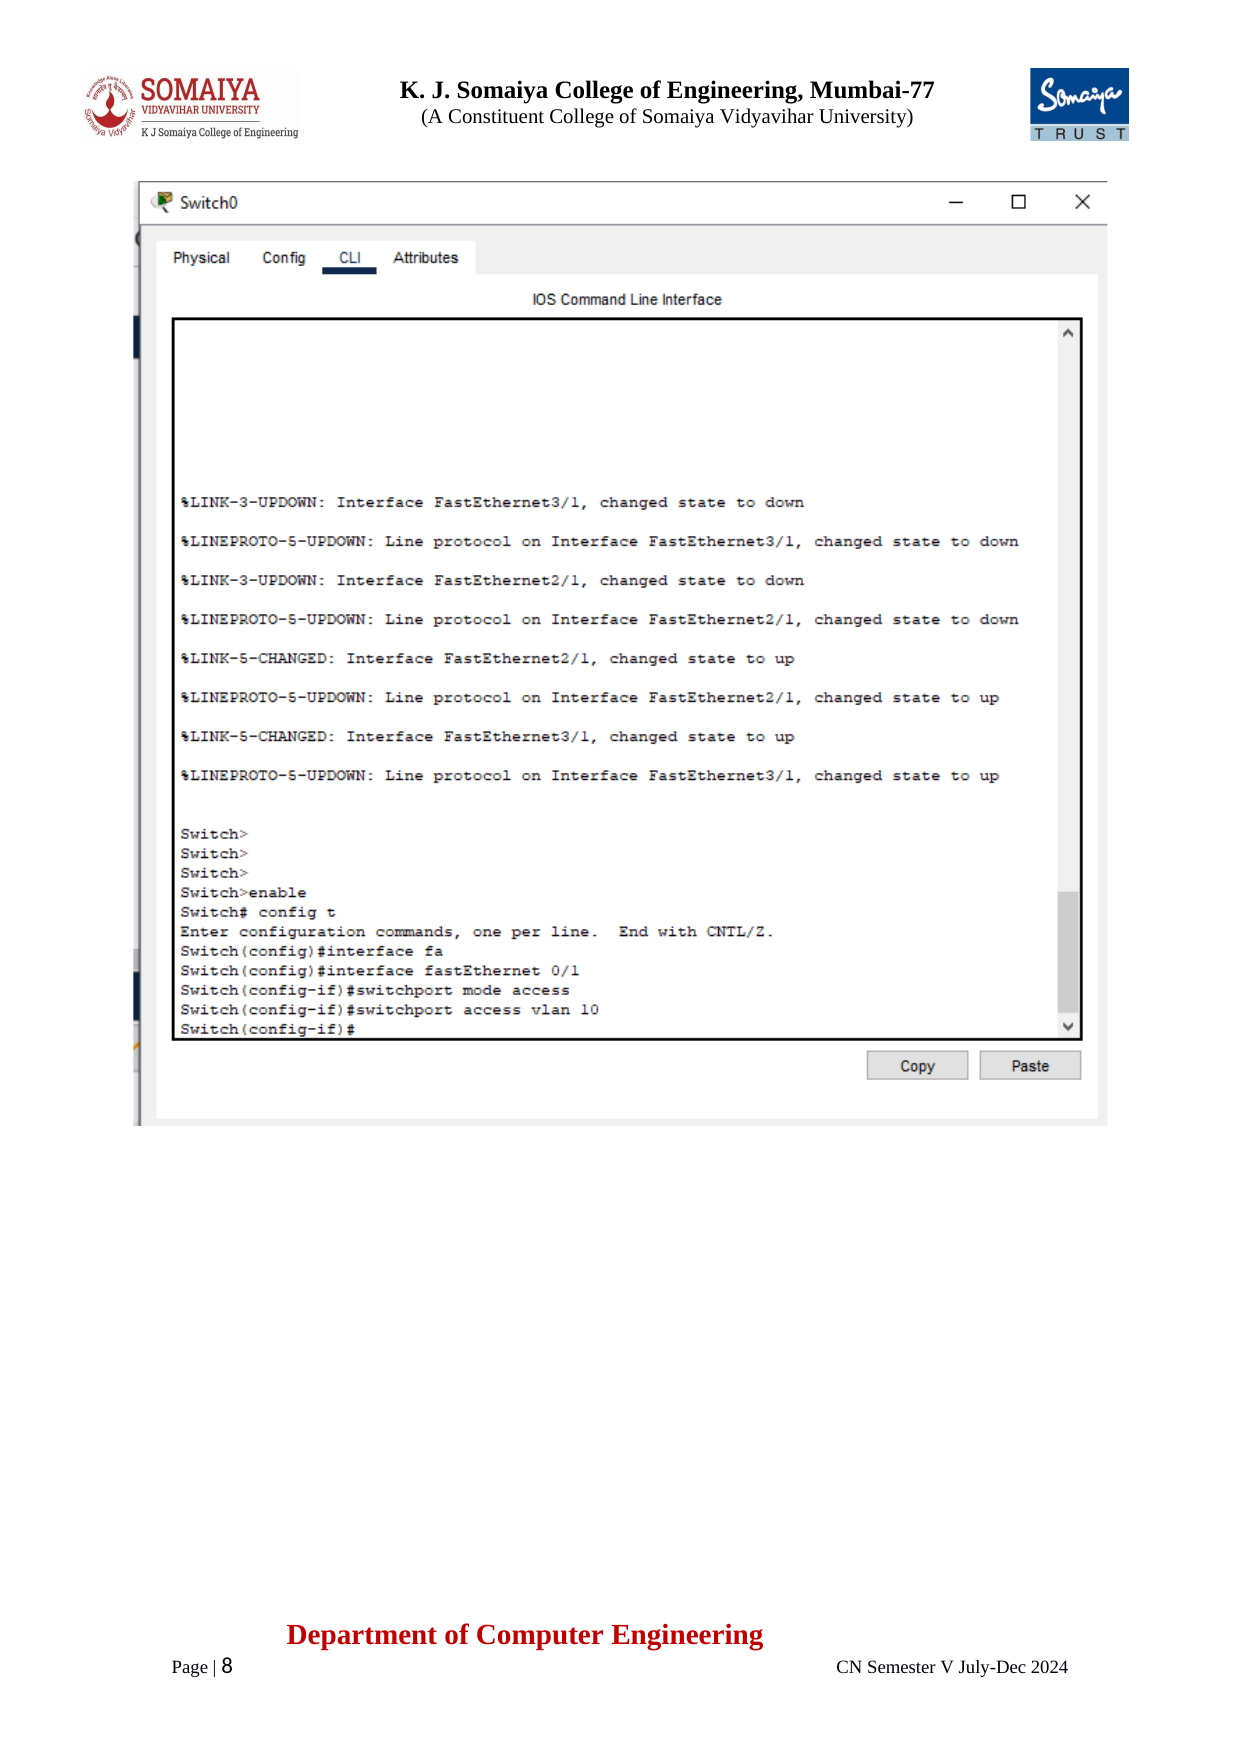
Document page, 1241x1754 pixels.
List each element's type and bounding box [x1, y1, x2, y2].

picture [81, 70, 300, 144]
picture [1030, 68, 1129, 141]
picture [133, 181, 1108, 1126]
